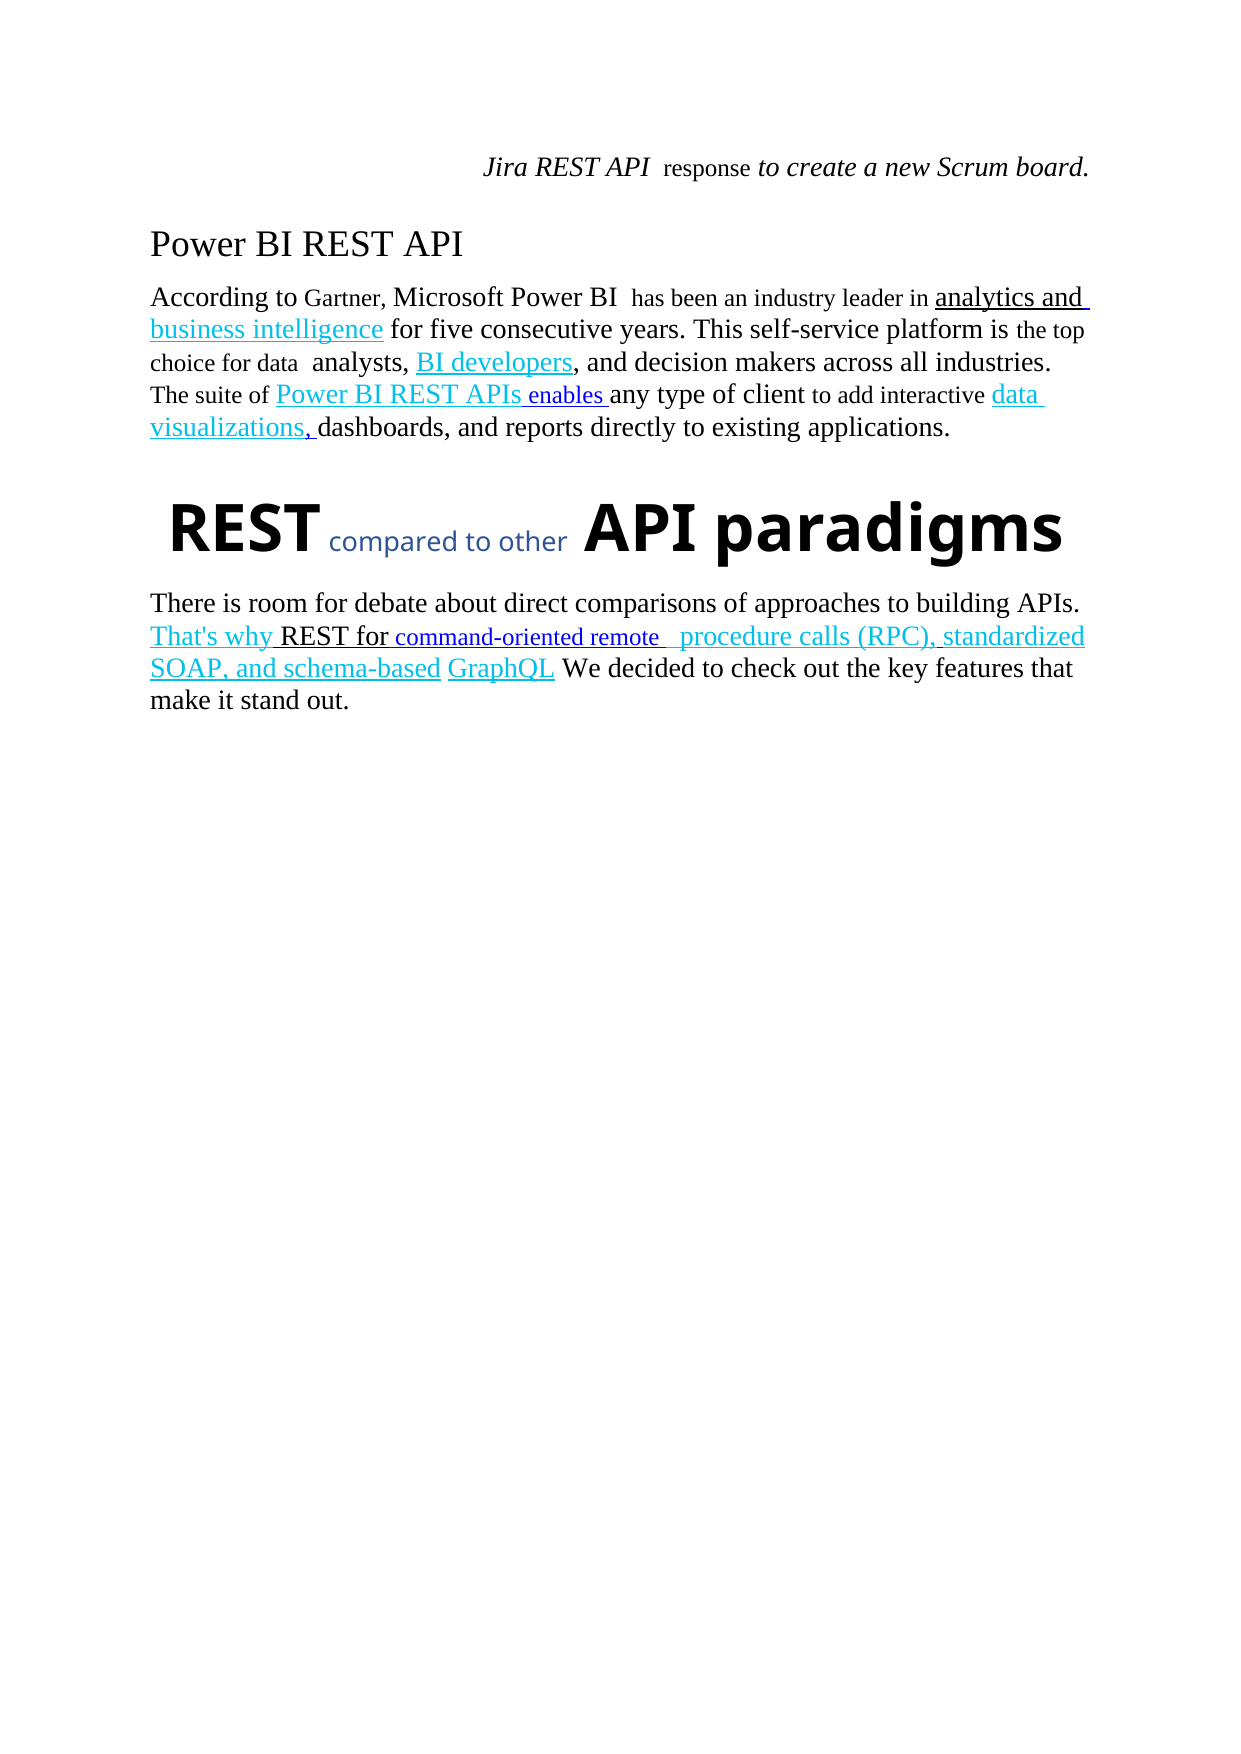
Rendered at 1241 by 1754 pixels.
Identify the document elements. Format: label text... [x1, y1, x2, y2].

subtitle Power BI REST API [150, 221, 1090, 264]
text Jira REST API response to create a new Scrum board. [150, 150, 1090, 182]
text There is room for debate about direct comparisons of approaches to building APIs. That's why REST for command-oriented remote procedure calls (RPC), standardized SOAP, and schema-based GraphQL We decided to check out the key features that make it stand out. [150, 586, 1090, 716]
text According to Gartner, Microsoft Power BI has been an industry leader in analytics and business intelligence for five consecutive years. This self-service platform is the top choice for data analysts, BI developers, and decision makers across all industries. The suite of Power BI REST APIs enables any type of client to add interactive data visualizations, dashboards, and reports directly to existing applications. [150, 280, 1090, 442]
subtitle REST compared to other API paradigms [150, 481, 1090, 571]
